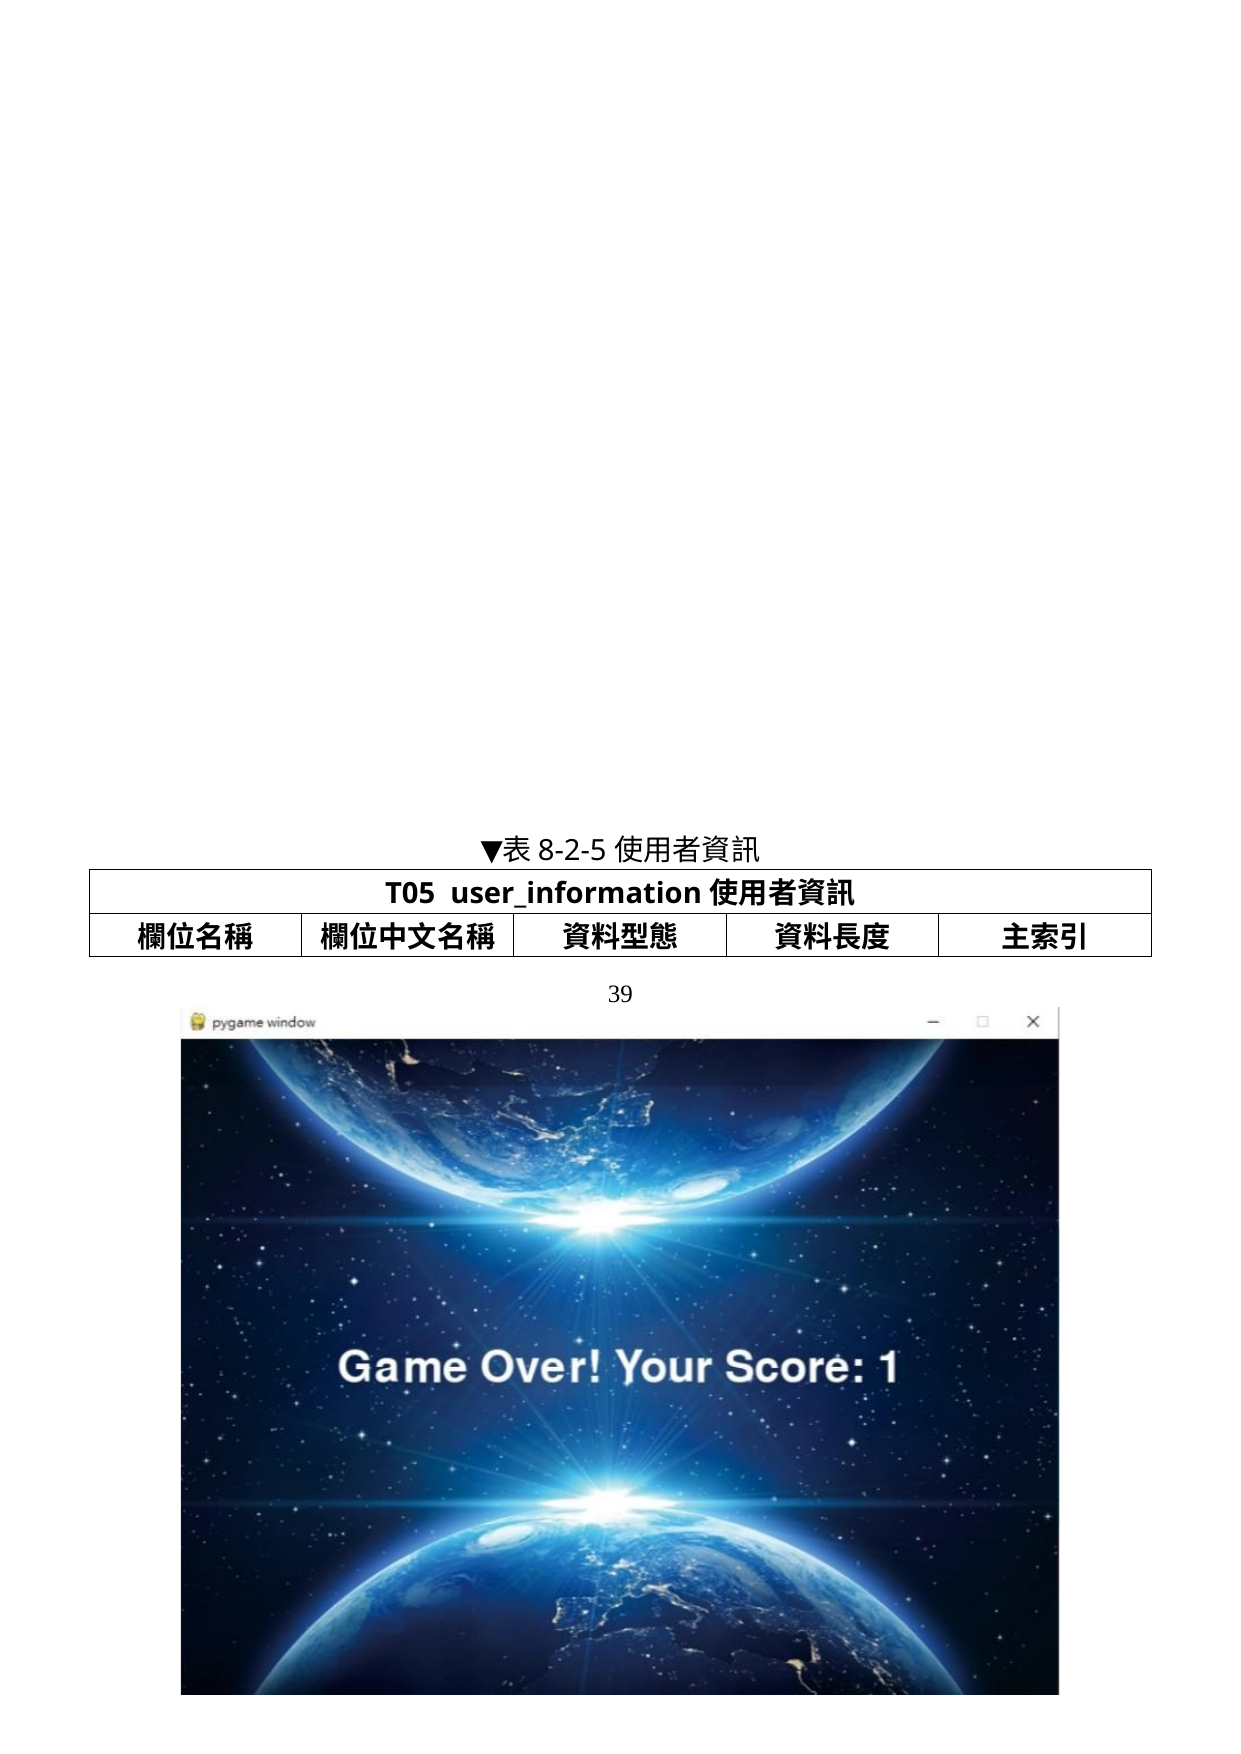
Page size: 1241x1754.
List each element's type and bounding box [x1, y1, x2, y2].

table_cell [90, 914, 301, 956]
table_cell [514, 914, 726, 956]
table_cell [939, 914, 1151, 956]
table_cell [302, 914, 513, 956]
table_header [90, 870, 1151, 912]
picture [180, 1007, 1060, 1695]
table_cell [727, 914, 938, 956]
